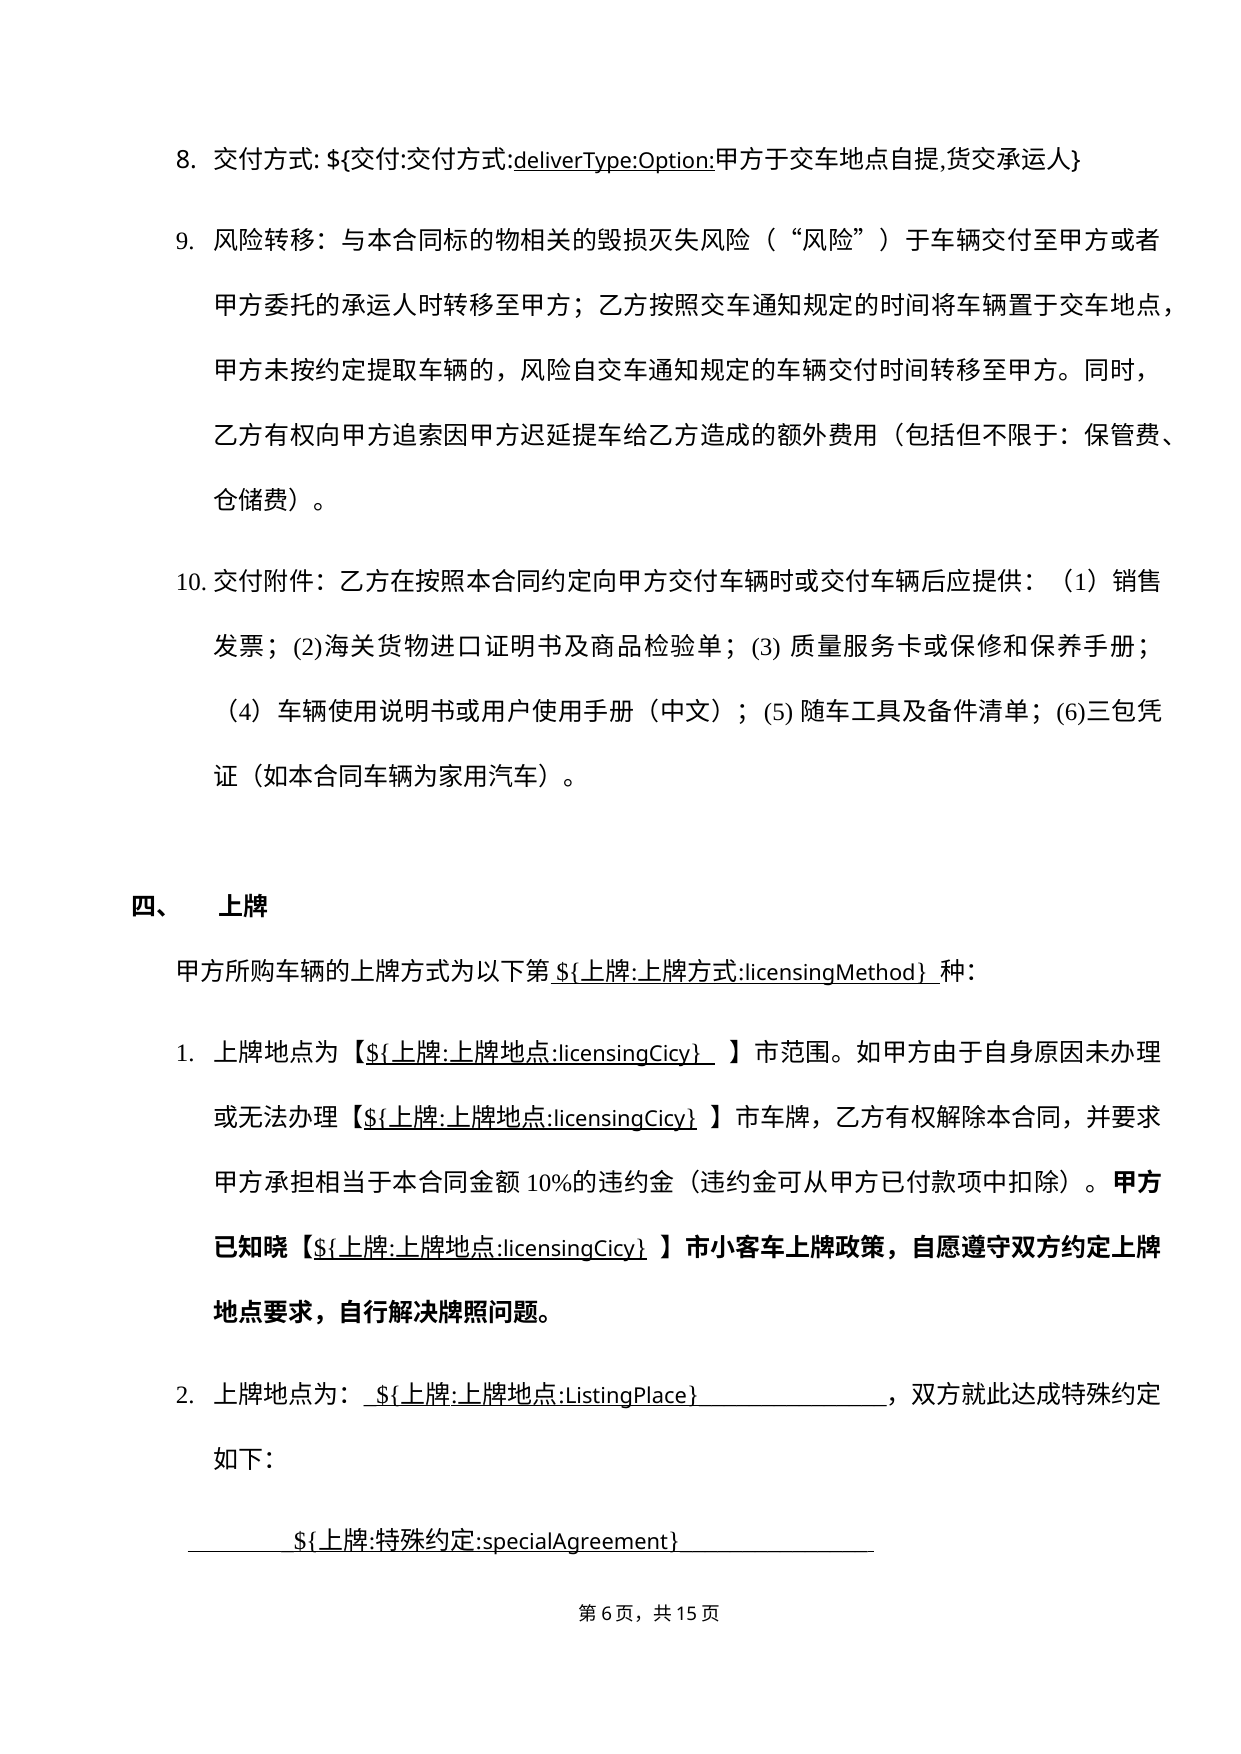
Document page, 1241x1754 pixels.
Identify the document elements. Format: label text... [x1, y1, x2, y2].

list 上牌 [131, 872, 1162, 937]
list 上牌地点为：_${上牌:上牌地点:ListingPlace}_______________，双方就此达成特殊约定如下： [176, 1360, 1162, 1490]
text _${上牌:特殊约定:specialAgreement}_______________ [181, 1506, 1162, 1571]
list 上牌地点为【${上牌:上牌地点:licensingCicy} 】市范围。如甲方由于自身原因未办理或无法办理【${上牌:上牌地点:licensingCicy} 】市车牌，乙方有权解除本合同，并要求甲方承担相当于本合同金额10%的违约金（违约金可从甲方已付款项中扣除）。甲方已知晓【${上牌:上牌地点:licensingCicy} 】市小客车上牌政策，自愿遵守双方约定上牌地点要求，自行解决牌照问题。 [176, 1018, 1162, 1343]
list 交付方式: ${交付:交付方式:deliverType:Option:甲方于交车地点自提,货交承运人} [176, 125, 1162, 190]
text 甲方所购车辆的上牌方式为以下第 ${上牌:上牌方式:licensingMethod} 种： [176, 937, 1162, 1002]
list 风险转移：与本合同标的物相关的毁损灭失风险（“风险”）于车辆交付至甲方或者甲方委托的承运人时转移至甲方；乙方按照交车通知规定的时间将车辆置于交车地点，甲方未按约定提取车辆的，风险自交车通知规定的车辆交付时间转移至甲方。同时，乙方有权向甲方追索因甲方迟延提车给乙方造成的额外费用（包括但不限于：保管费、仓储费）。 [176, 206, 1162, 531]
list 交付附件：乙方在按照本合同约定向甲方交付车辆时或交付车辆后应提供：（1）销售发票；(2)海关货物进口证明书及商品检验单；(3) 质量服务卡或保修和保养手册；（4）车辆使用说明书或用户使用手册（中文）；(5) 随车工具及备件清单；(6)三包凭证（如本合同车辆为家用汽车）。 [176, 547, 1162, 807]
